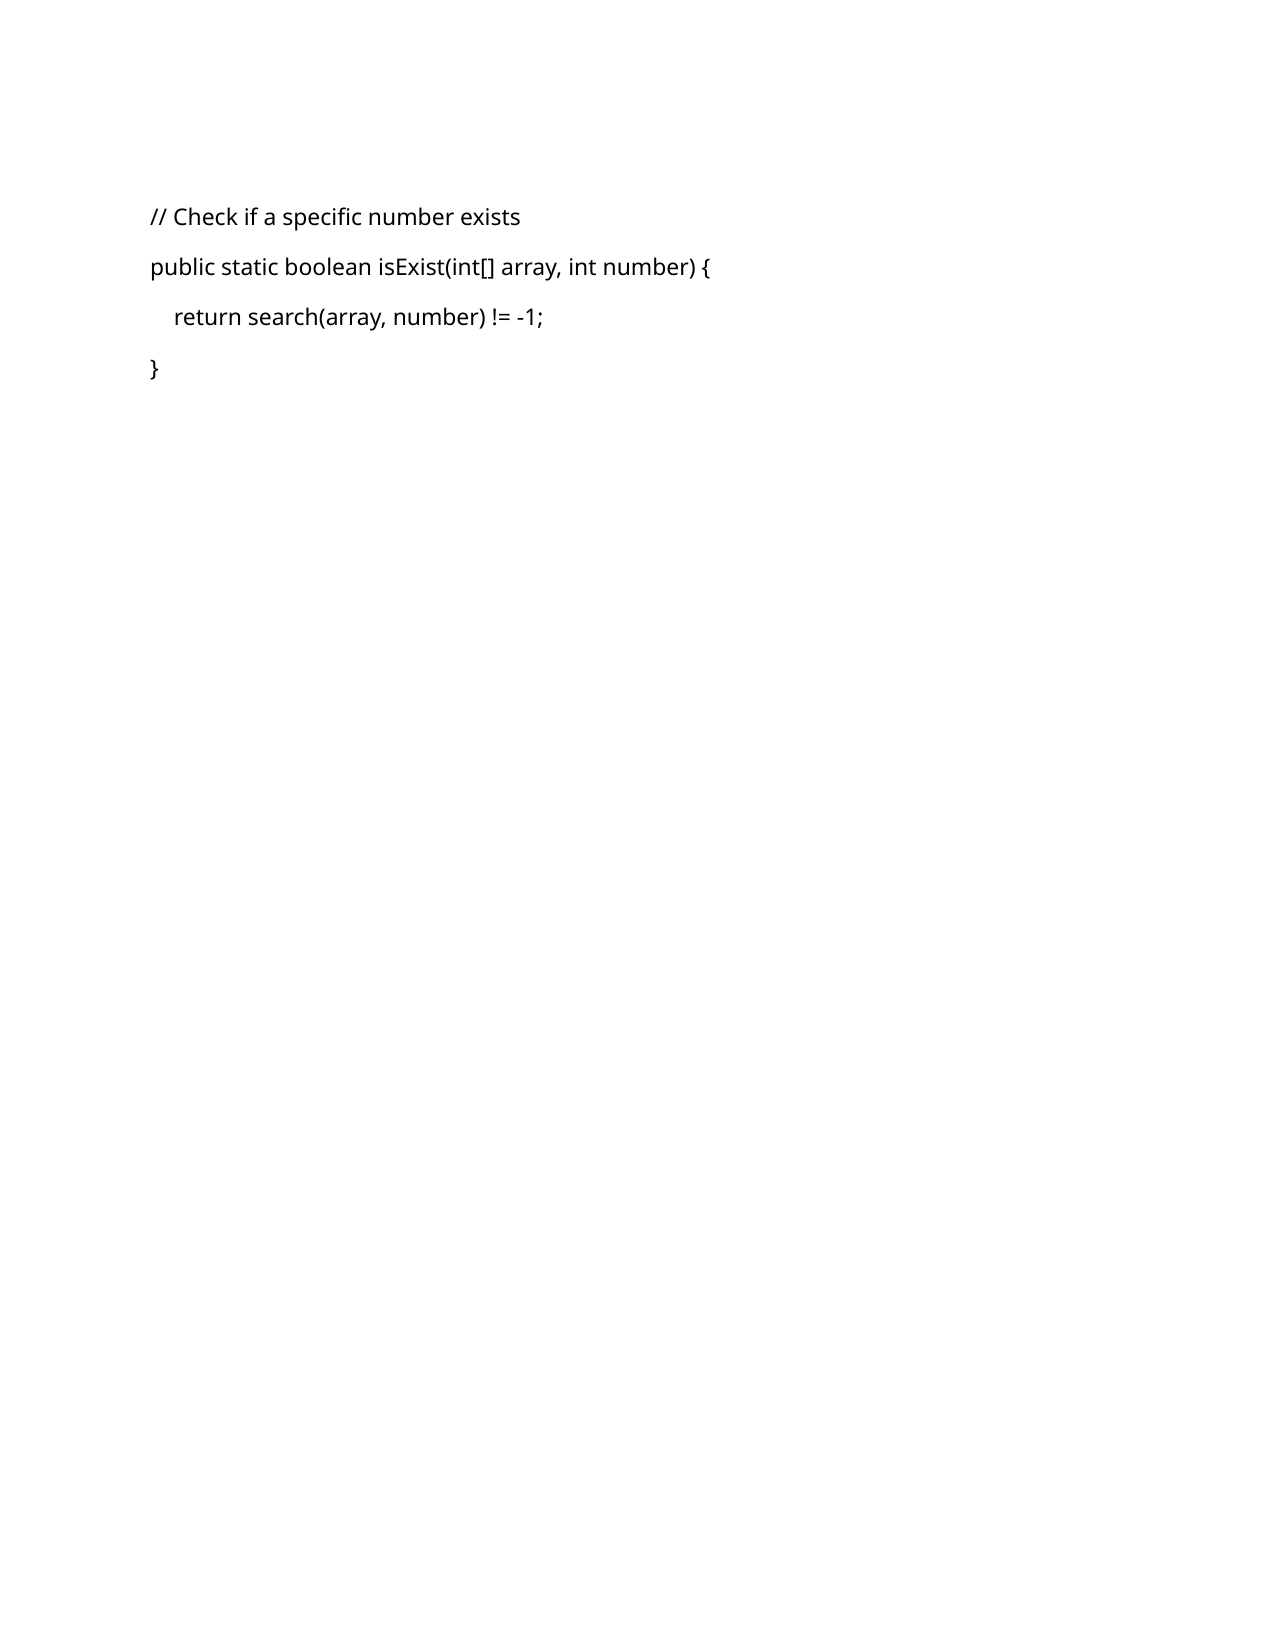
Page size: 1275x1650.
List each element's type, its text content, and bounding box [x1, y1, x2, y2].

text return search(array, number) != -1; [150, 301, 1125, 332]
text public static boolean isExist(int[] array, int number) { [150, 251, 1125, 282]
text // Check if a specific number exists [150, 200, 1125, 232]
text } [150, 352, 1125, 383]
